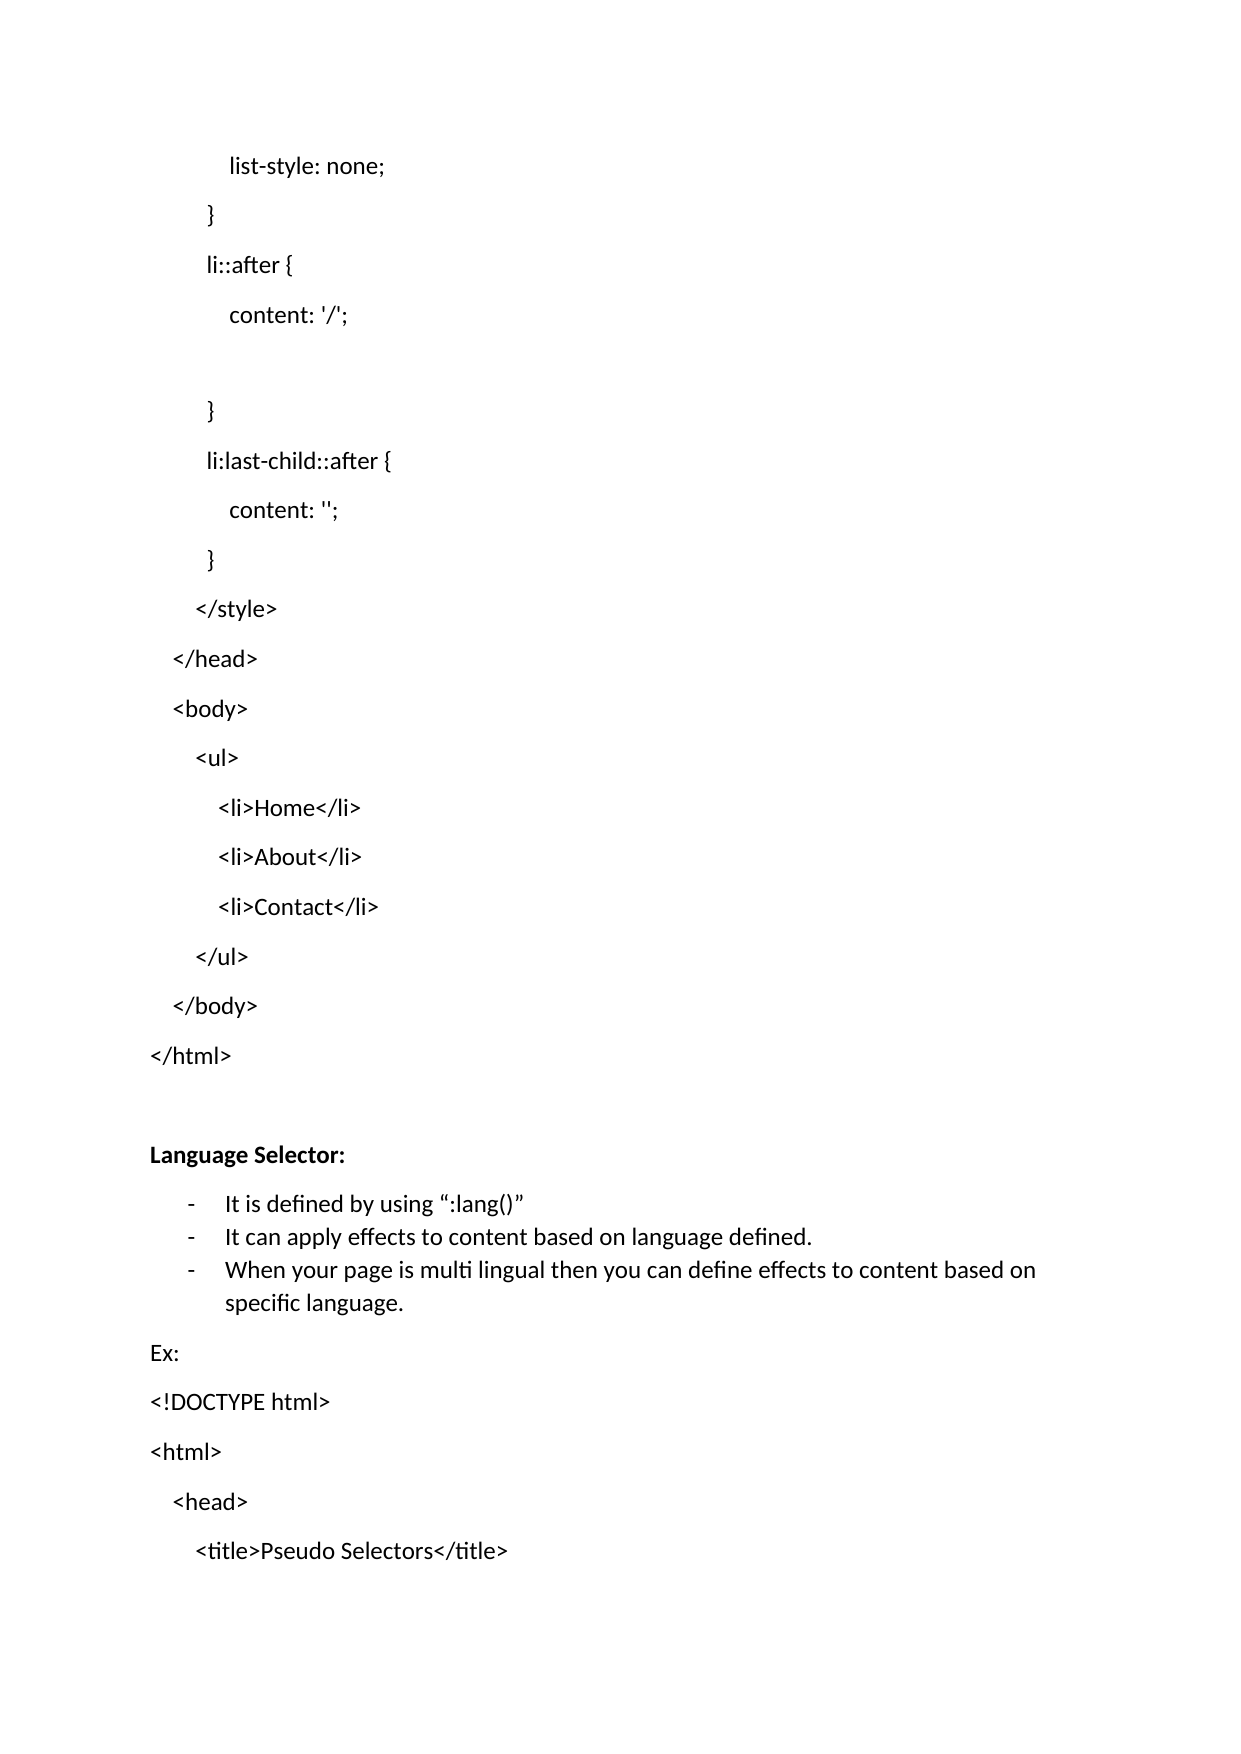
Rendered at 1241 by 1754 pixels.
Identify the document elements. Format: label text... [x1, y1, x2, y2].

text li::after { [150, 249, 1090, 280]
list When your page is multi lingual then you can define effects to content based on specific language. [187, 1254, 1090, 1318]
text </style> [150, 593, 1090, 624]
text } [150, 544, 1090, 574]
text Ex: [150, 1337, 1090, 1367]
text <body> [150, 693, 1090, 723]
text </ul> [150, 941, 1090, 971]
list It is defined by using “:lang()” [187, 1188, 1090, 1219]
text content: '/'; [150, 299, 1090, 329]
list It can apply effects to content based on language defined. [187, 1221, 1090, 1252]
text <!DOCTYPE html> [150, 1386, 1090, 1417]
text <html> [150, 1436, 1090, 1467]
text <li>About</li> [150, 841, 1090, 872]
text list-style: none; [150, 150, 1090, 181]
text </html> [150, 1040, 1090, 1070]
text content: ''; [150, 494, 1090, 525]
text </body> [150, 990, 1090, 1021]
text </head> [150, 643, 1090, 674]
text Language Selector: [150, 1139, 1090, 1169]
text } [150, 395, 1090, 426]
text li:last-child::after { [150, 445, 1090, 475]
text } [150, 199, 1090, 230]
text <title>Pseudo Selectors</title> [150, 1535, 1090, 1566]
text <li>Home</li> [150, 792, 1090, 822]
text <li>Contact</li> [150, 891, 1090, 922]
text <head> [150, 1486, 1090, 1516]
text <ul> [150, 742, 1090, 773]
